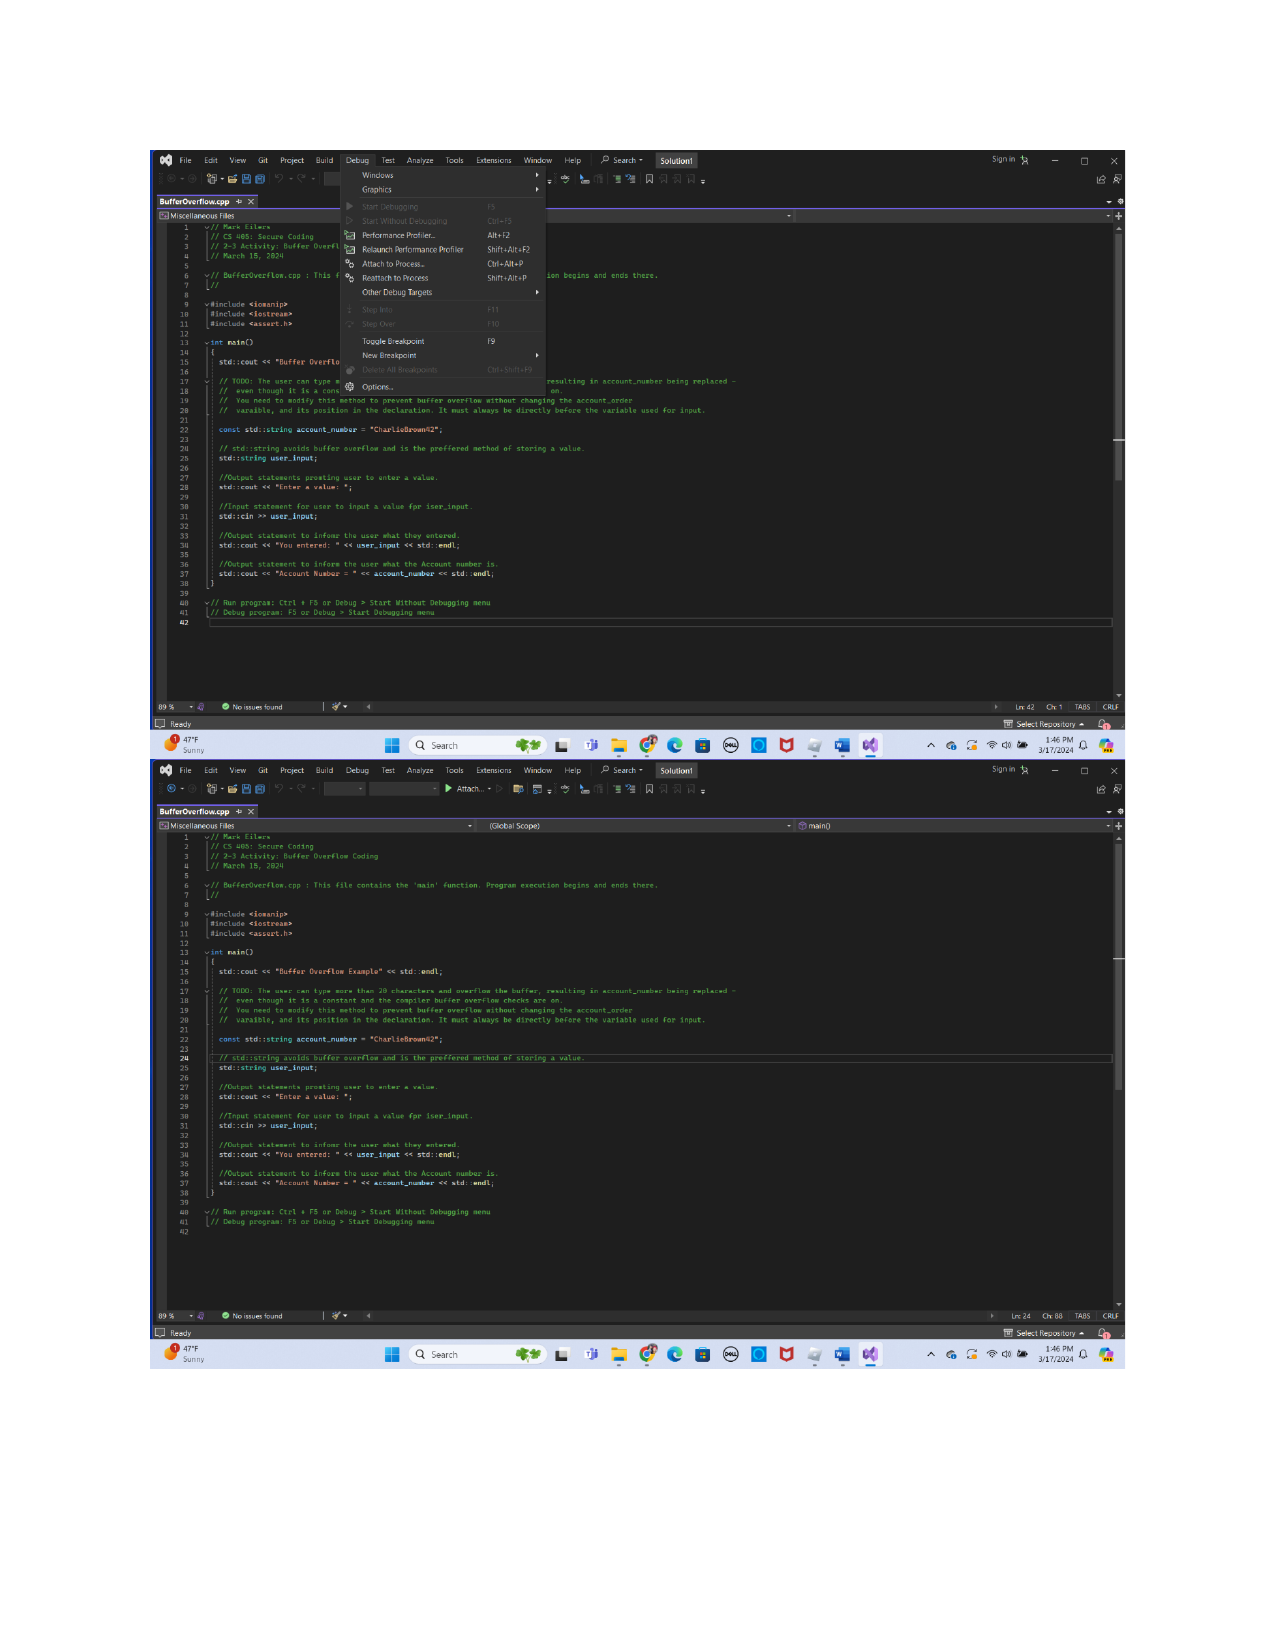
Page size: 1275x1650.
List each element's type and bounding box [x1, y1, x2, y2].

picture [150, 150, 1125, 1369]
